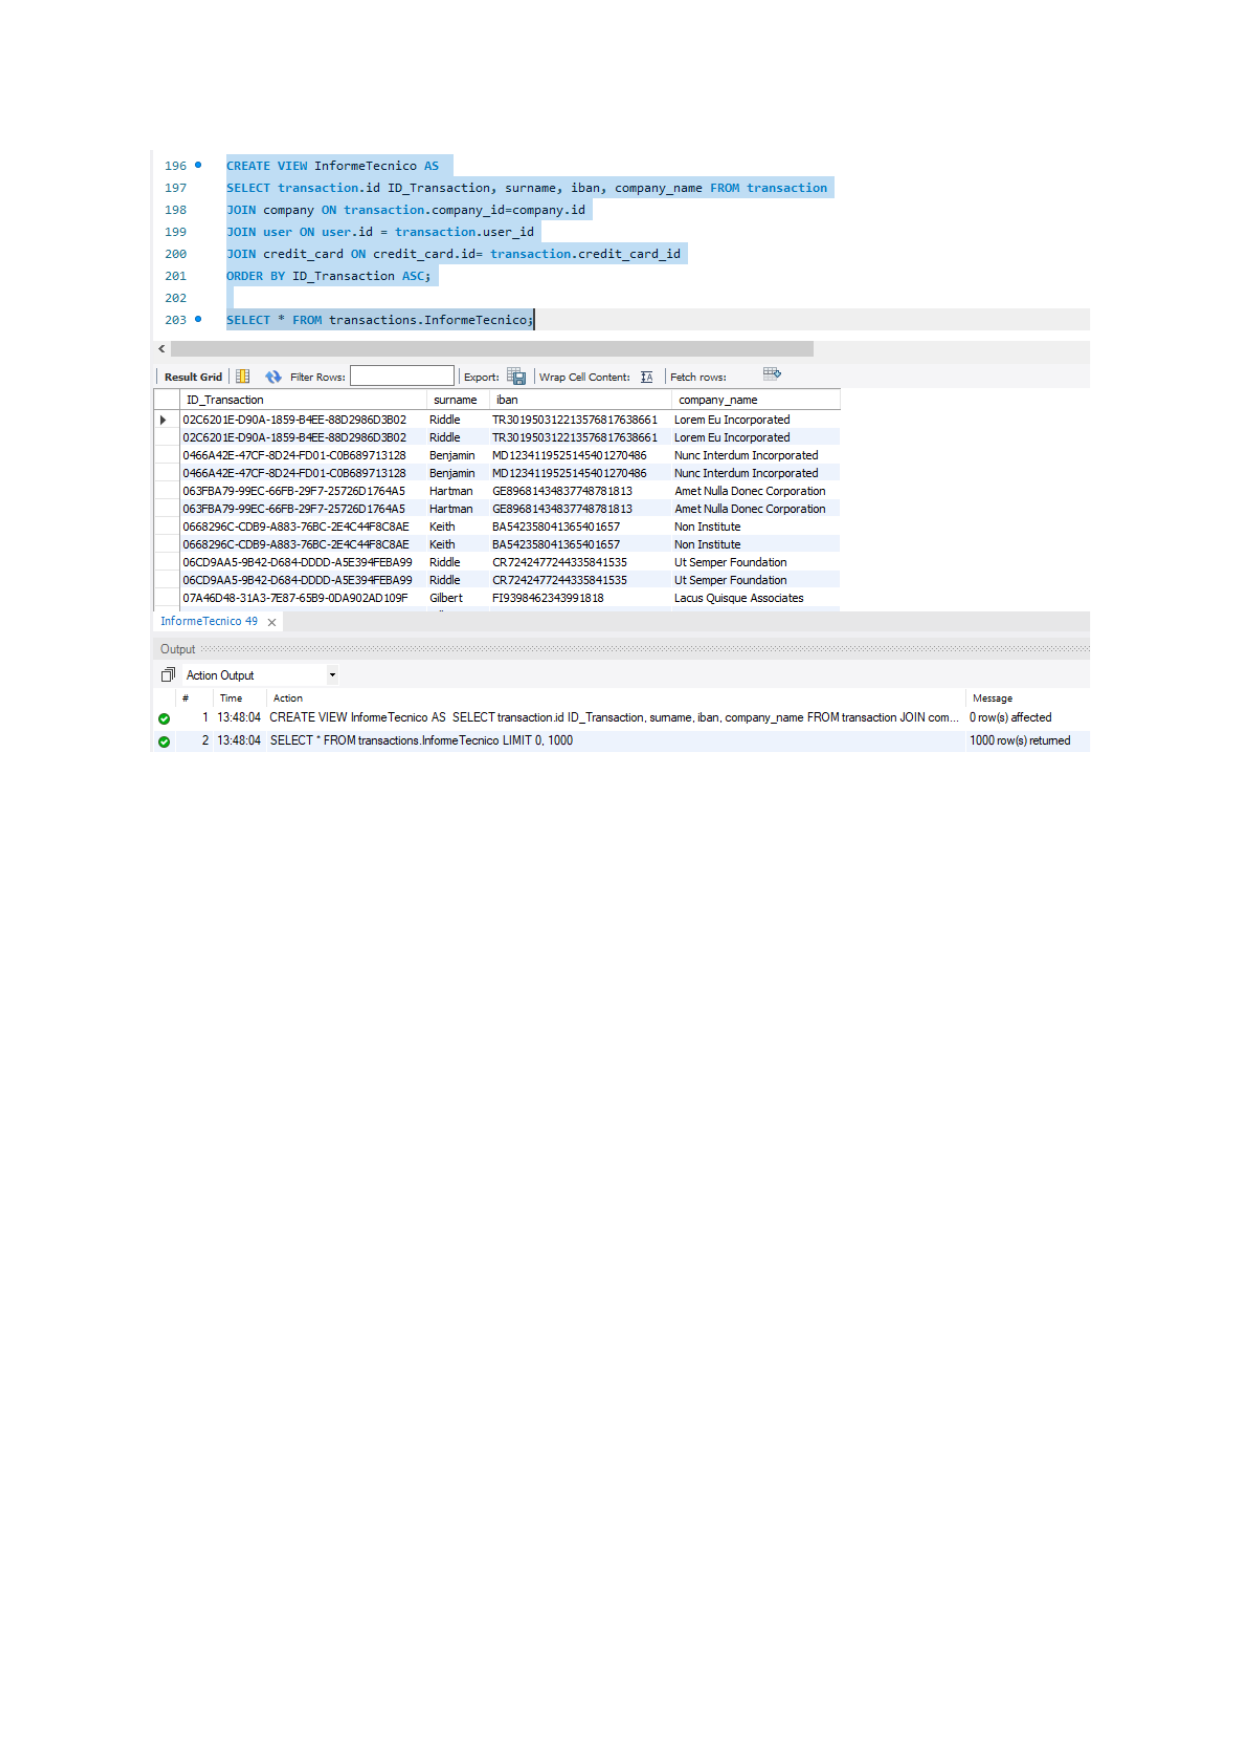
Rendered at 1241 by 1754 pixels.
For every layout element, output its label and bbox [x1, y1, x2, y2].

picture [150, 150, 1091, 752]
